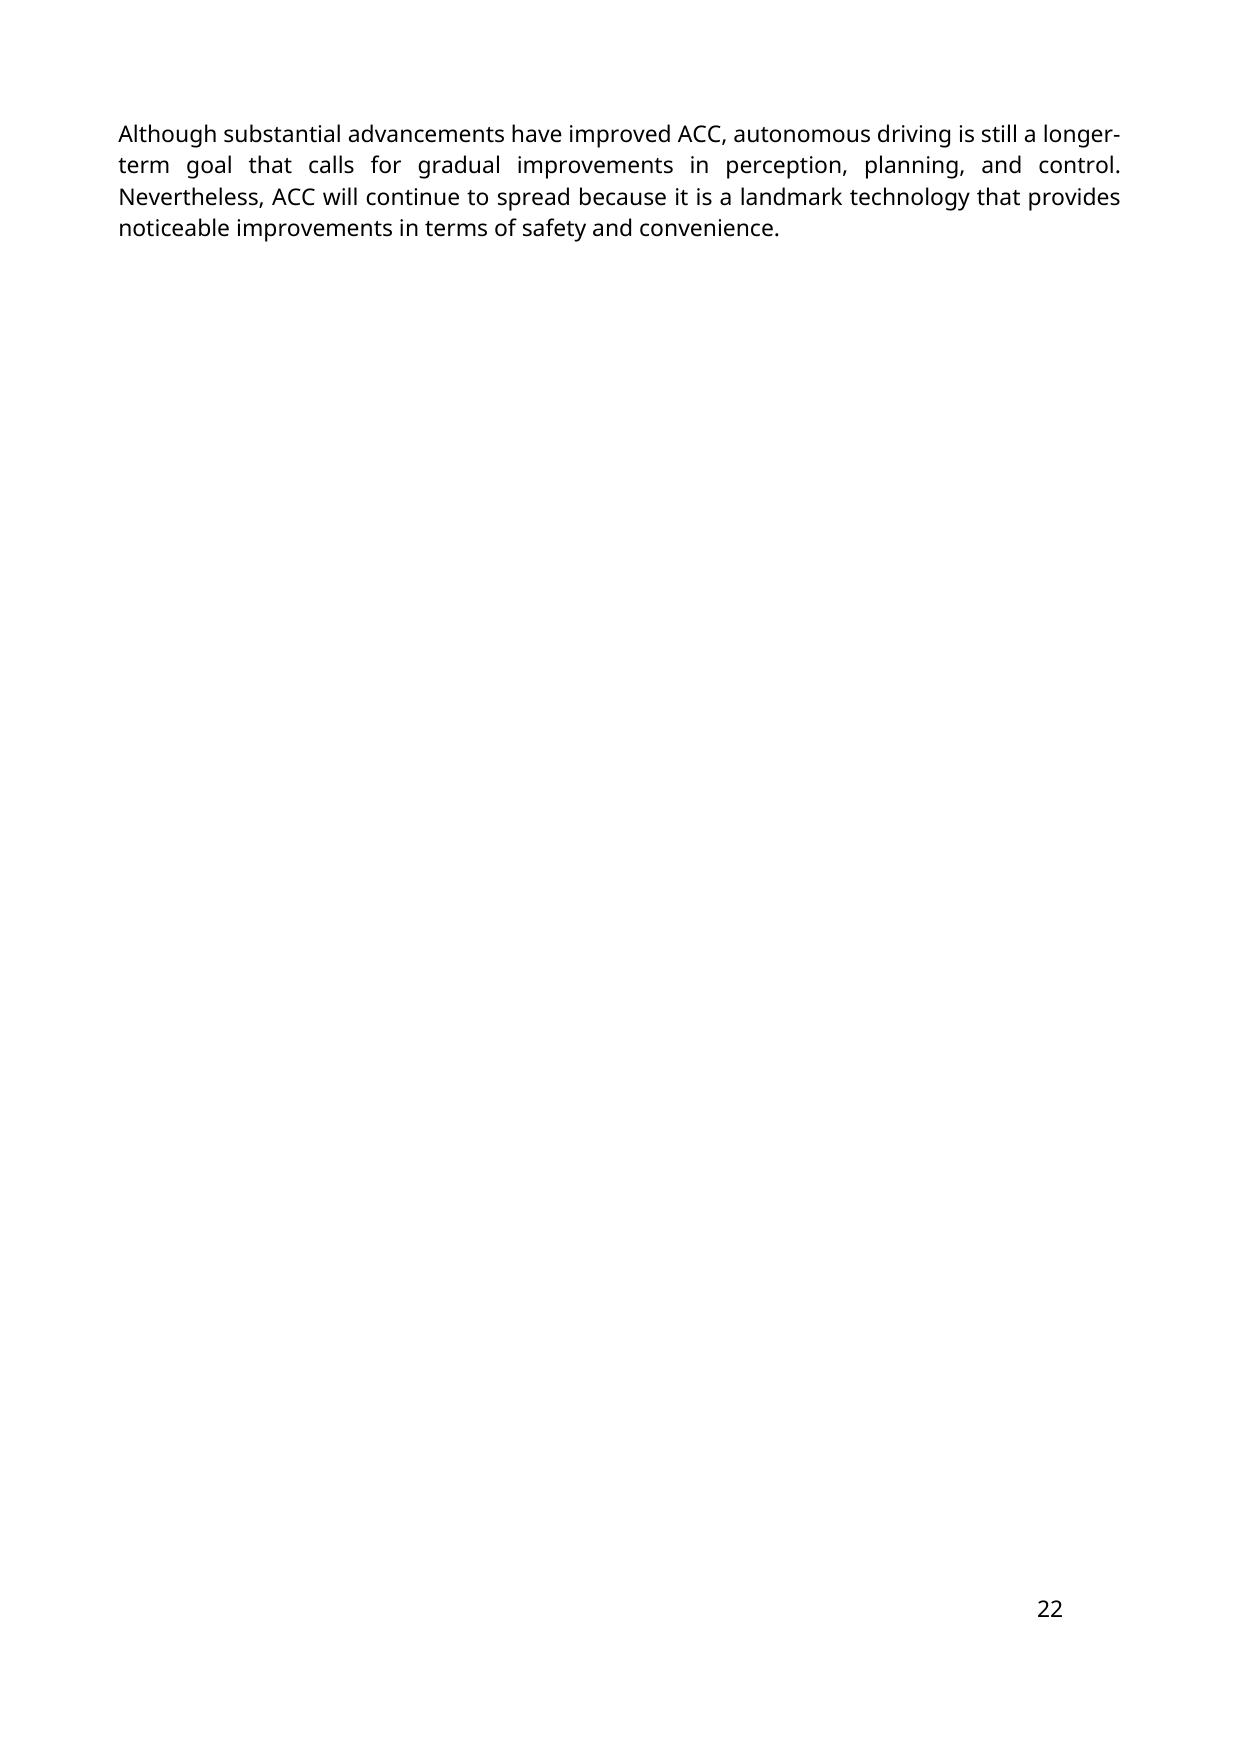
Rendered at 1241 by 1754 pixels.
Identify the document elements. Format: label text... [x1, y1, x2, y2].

text Although substantial advancements have improved ACC, autonomous driving is still a longer-term goal that calls for gradual improvements in perception, planning, and control. Nevertheless, ACC will continue to spread because it is a landmark technology that provides noticeable improvements in terms of safety and convenience. [118, 118, 1122, 243]
